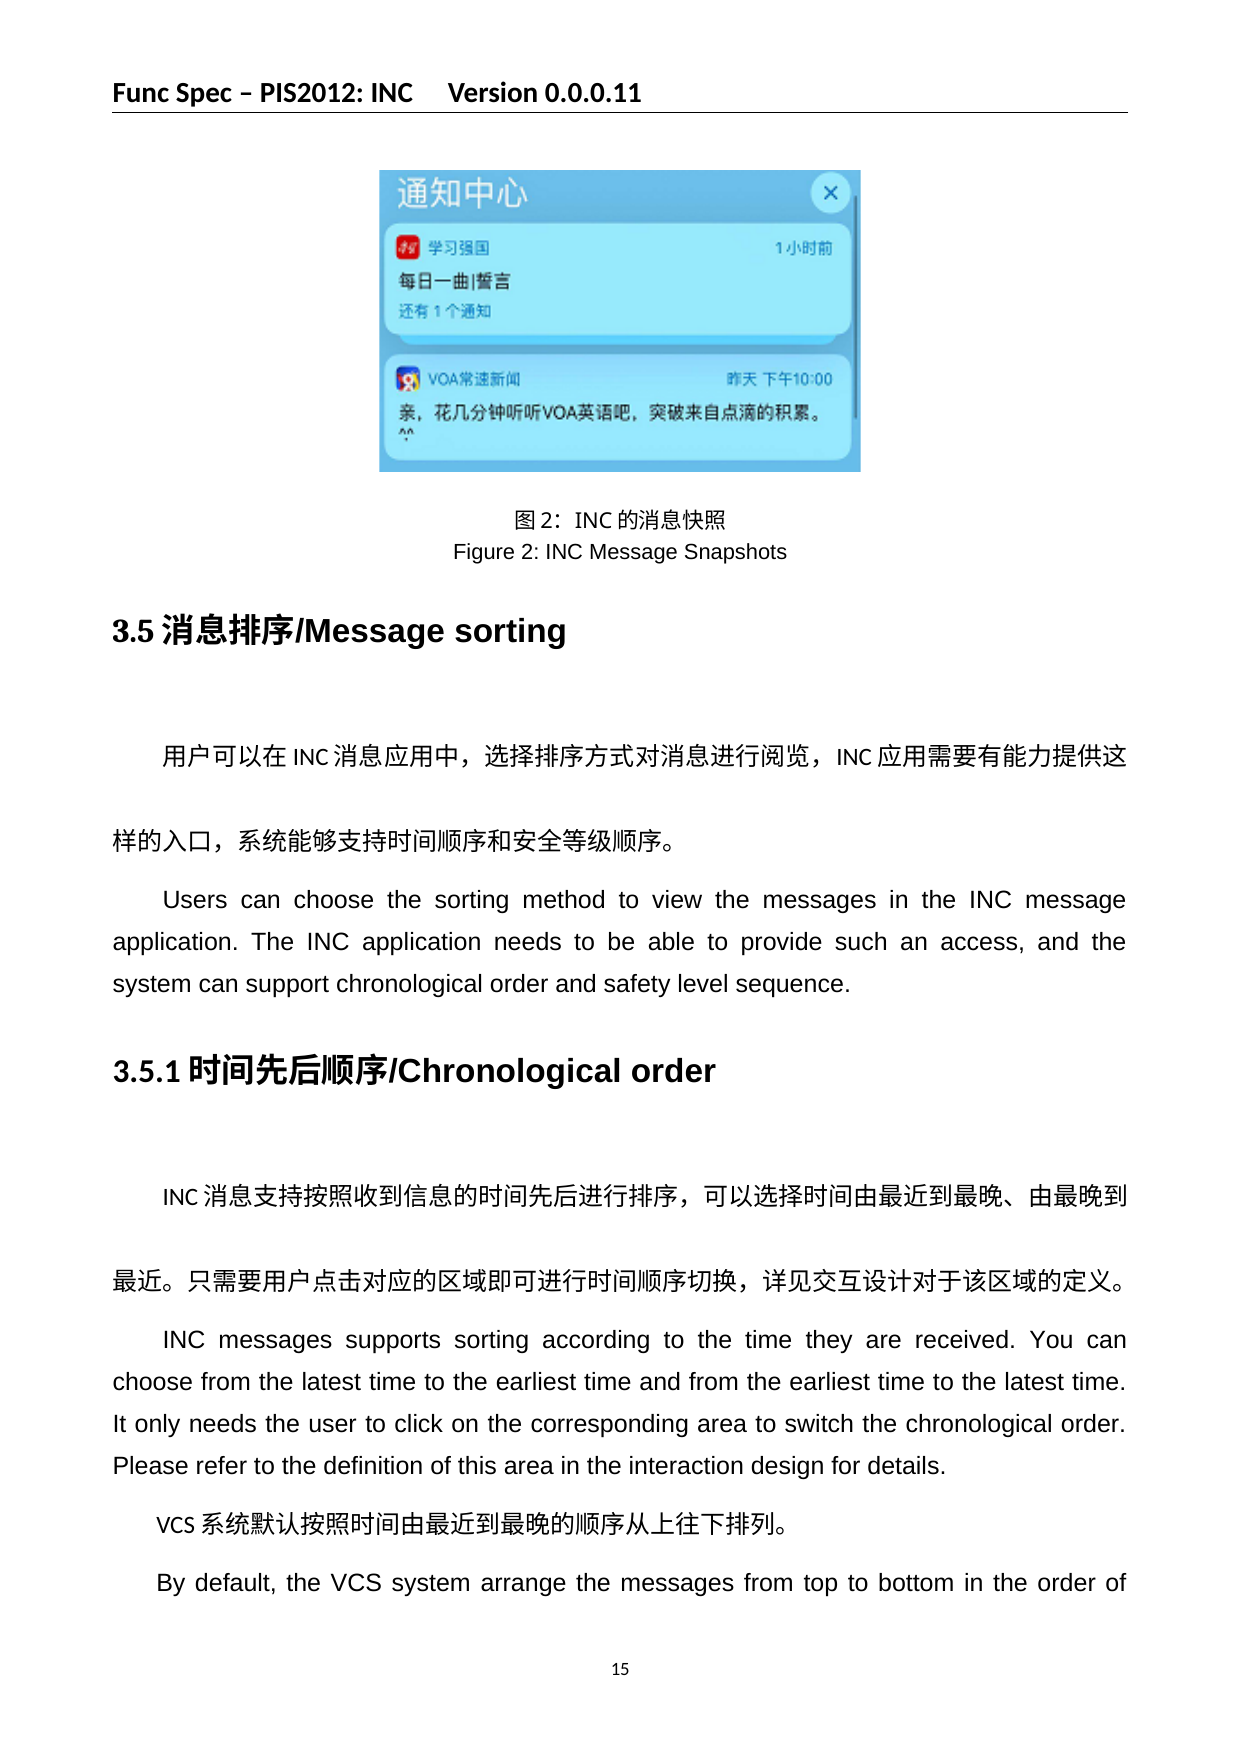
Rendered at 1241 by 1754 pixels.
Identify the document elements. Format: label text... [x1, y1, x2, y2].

text INC消息支持按照收到信息的时间先后进行排序，可以选择时间由最近到最晚、由最晚到最近。只需要用户点击对应的区域即可进行时间顺序切换，详见交互设计对于该区域的定义。 [112, 1162, 1128, 1312]
subtitle 消息排序/Message sorting [112, 595, 1128, 660]
text INC messages supports sorting according to the time they are received. You can choose from the latest time to the earliest time and from the earliest time to the latest time. It only needs the user to click on the corresponding area to switch the chronological order. Please refer to the definition of this area in the interaction design for details. [112, 1323, 1128, 1482]
text 用户可以在INC消息应用中，选择排序方式对消息进行阅览，INC应用需要有能力提供这样的入口，系统能够支持时间顺序和安全等级顺序。 [112, 722, 1128, 872]
text Users can choose the sorting method to view the messages in the INC message application. The INC application needs to be able to provide such an access, and the system can support chronological order and safety level sequence. [112, 883, 1128, 999]
text Figure 2: INC Message Snapshots [112, 536, 1128, 568]
picture [379, 170, 861, 472]
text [112, 1566, 1128, 1599]
text 图2：INC的消息快照 [112, 503, 1128, 536]
subtitle 时间先后顺序/Chronological order [112, 1035, 1128, 1100]
text VCS系统默认按照时间由最近到最晚的顺序从上往下排列。 [112, 1490, 1128, 1555]
